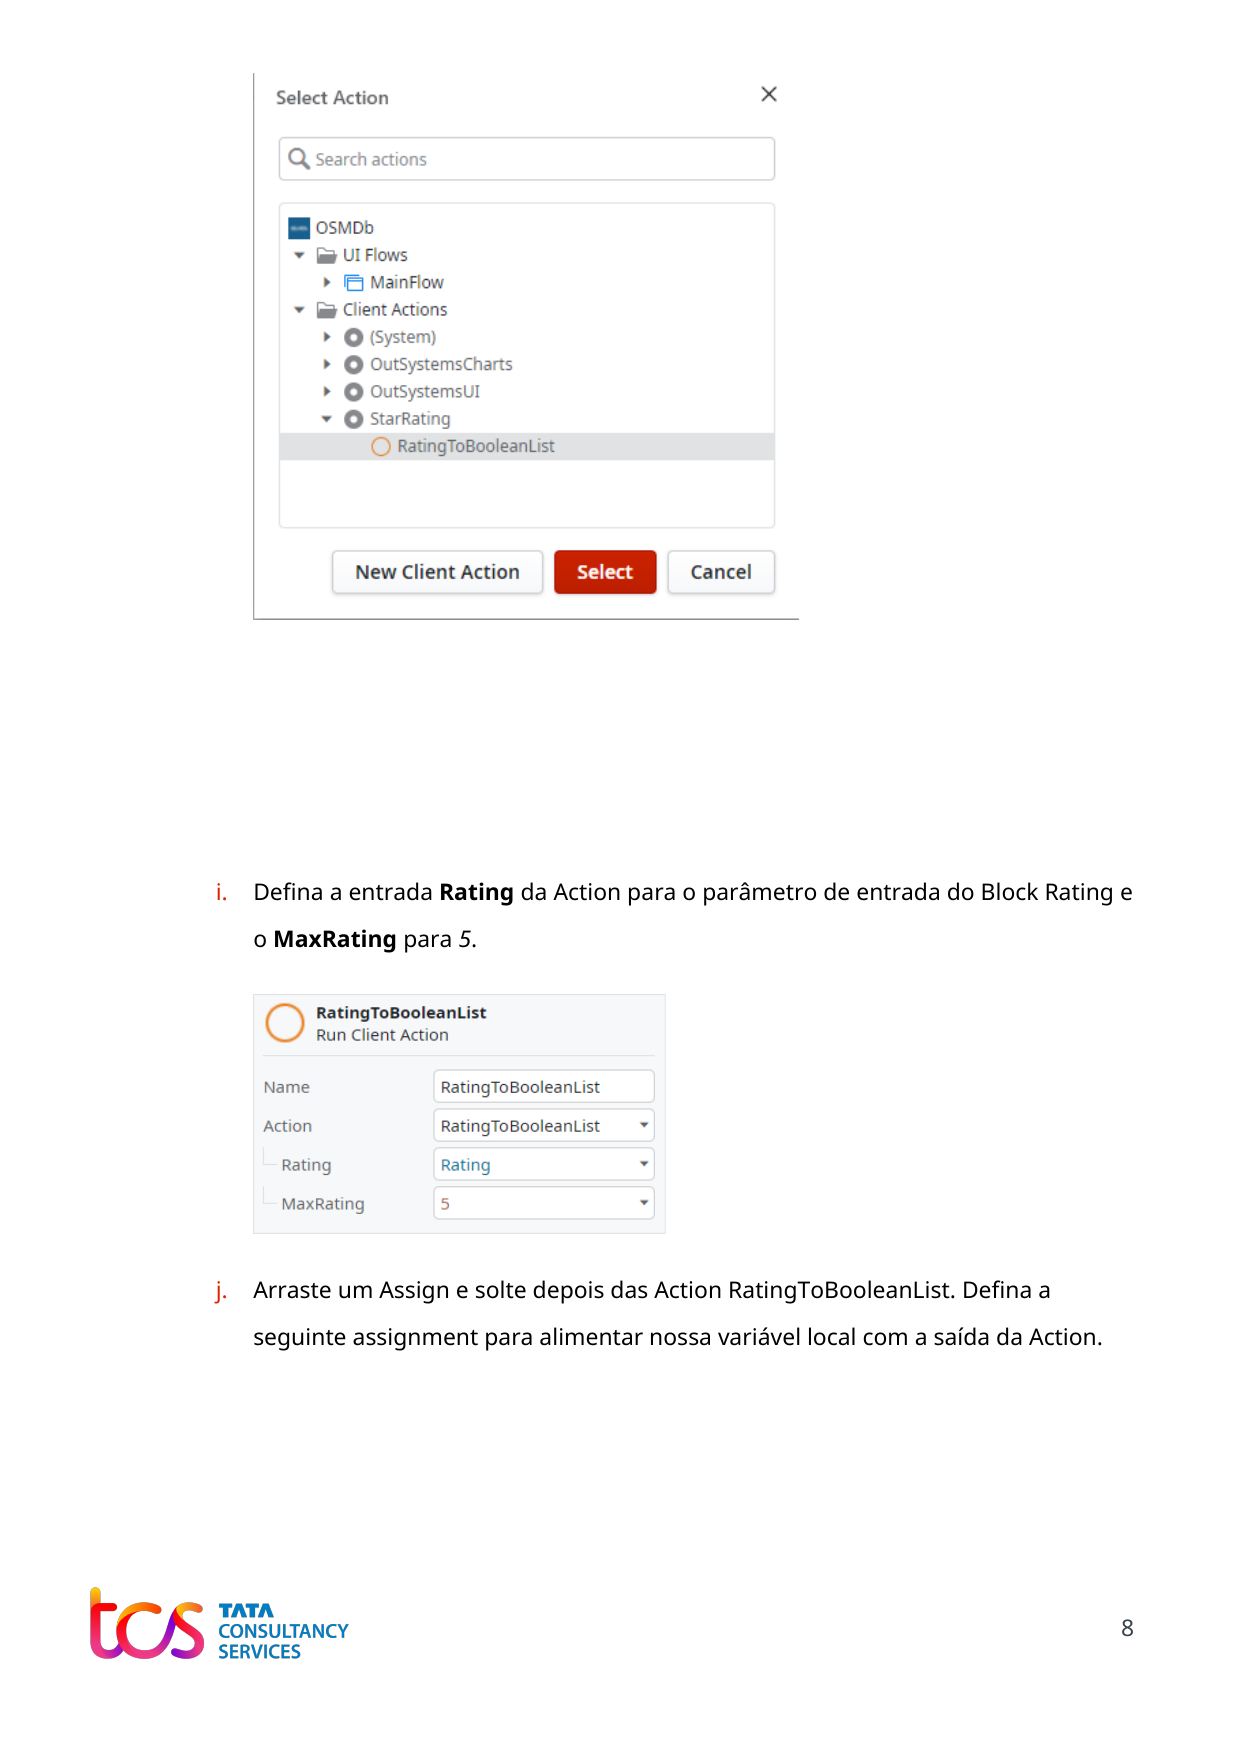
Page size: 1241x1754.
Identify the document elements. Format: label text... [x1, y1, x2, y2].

picture [253, 994, 666, 1234]
list Defina a entrada Rating da Action para o parâmetro de entrada do Block Rating e o MaxRating para 5. [216, 876, 1137, 954]
list Arraste um Assign e solte depois das Action RatingToBooleanList. Defina a seguinte assignment para alimentar nossa variável local com a saída da Action. [216, 1274, 1137, 1352]
picture [84, 1583, 357, 1663]
picture [253, 73, 800, 620]
